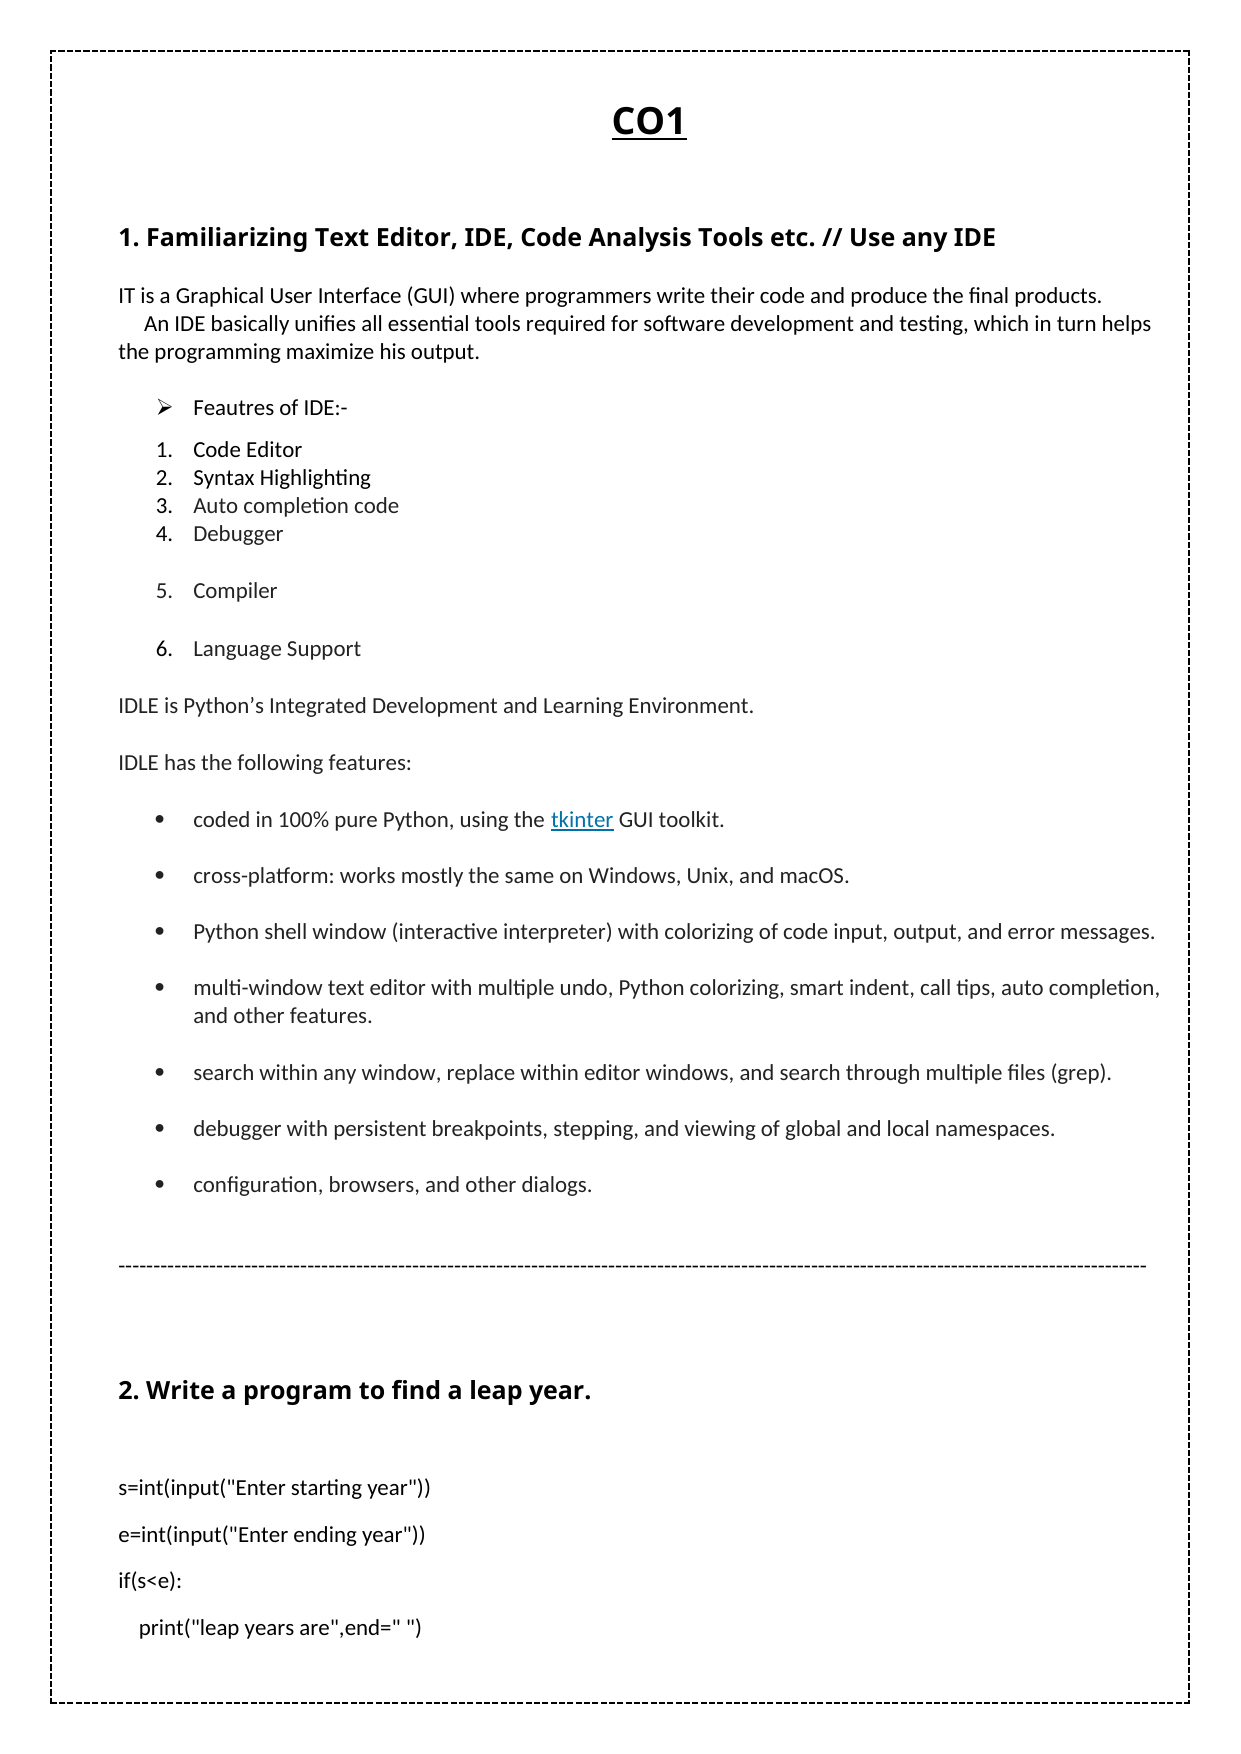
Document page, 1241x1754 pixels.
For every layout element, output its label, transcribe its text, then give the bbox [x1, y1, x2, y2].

list Python shell window (interactive interpreter) with colorizing of code input, output, and error messages. [156, 917, 1165, 946]
list Auto completion code [156, 491, 1165, 519]
list Code Editor [156, 435, 1165, 463]
list Compiler [156, 577, 1165, 605]
text IT is a Graphical User Interface (GUI) where programmers write their code and produce the final products. [118, 281, 1165, 309]
text s=int(input("Enter starting year")) [118, 1473, 1165, 1501]
text print("leap years are",end=" ") [118, 1613, 1165, 1641]
text An IDE basically unifies all essential tools required for software development and testing, which in turn helps the programming maximize his output. [118, 309, 1165, 365]
list Language Support [156, 634, 1165, 662]
list multi-window text editor with multiple undo, Python colorizing, smart indent, call tips, auto completion, and other features. [156, 973, 1165, 1029]
list coded in 100% pure Python, using the tkinter GUI toolkit. [156, 805, 1165, 833]
text 2. Write a program to find a leap year. [118, 1372, 1165, 1407]
list search within any window, replace within editor windows, and search through multiple files (grep). [156, 1058, 1165, 1086]
list Debugger [156, 519, 1165, 547]
text if(s<e): [118, 1567, 1165, 1594]
text CO1 [133, 94, 1165, 145]
list Syntax Highlighting [156, 463, 1165, 491]
text 1. Familiarizing Text Editor, IDE, Code Analysis Tools etc. // Use any IDE [118, 219, 1165, 253]
list cross-platform: works mostly the same on Windows, Unix, and macOS. [156, 861, 1165, 889]
text --------------------------------------------------------------------------------------------------------------------------------------------------- [118, 1251, 1165, 1279]
list Feautres of IDE:- [156, 393, 1165, 421]
text IDLE is Python’s Integrated Development and Learning Environment. [118, 691, 1165, 719]
list configuration, browsers, and other dialogs. [156, 1170, 1165, 1198]
text IDLE has the following features: [118, 748, 1165, 776]
list debugger with persistent breakpoints, stepping, and viewing of global and local namespaces. [156, 1114, 1165, 1142]
text e=int(input("Enter ending year")) [118, 1520, 1165, 1548]
